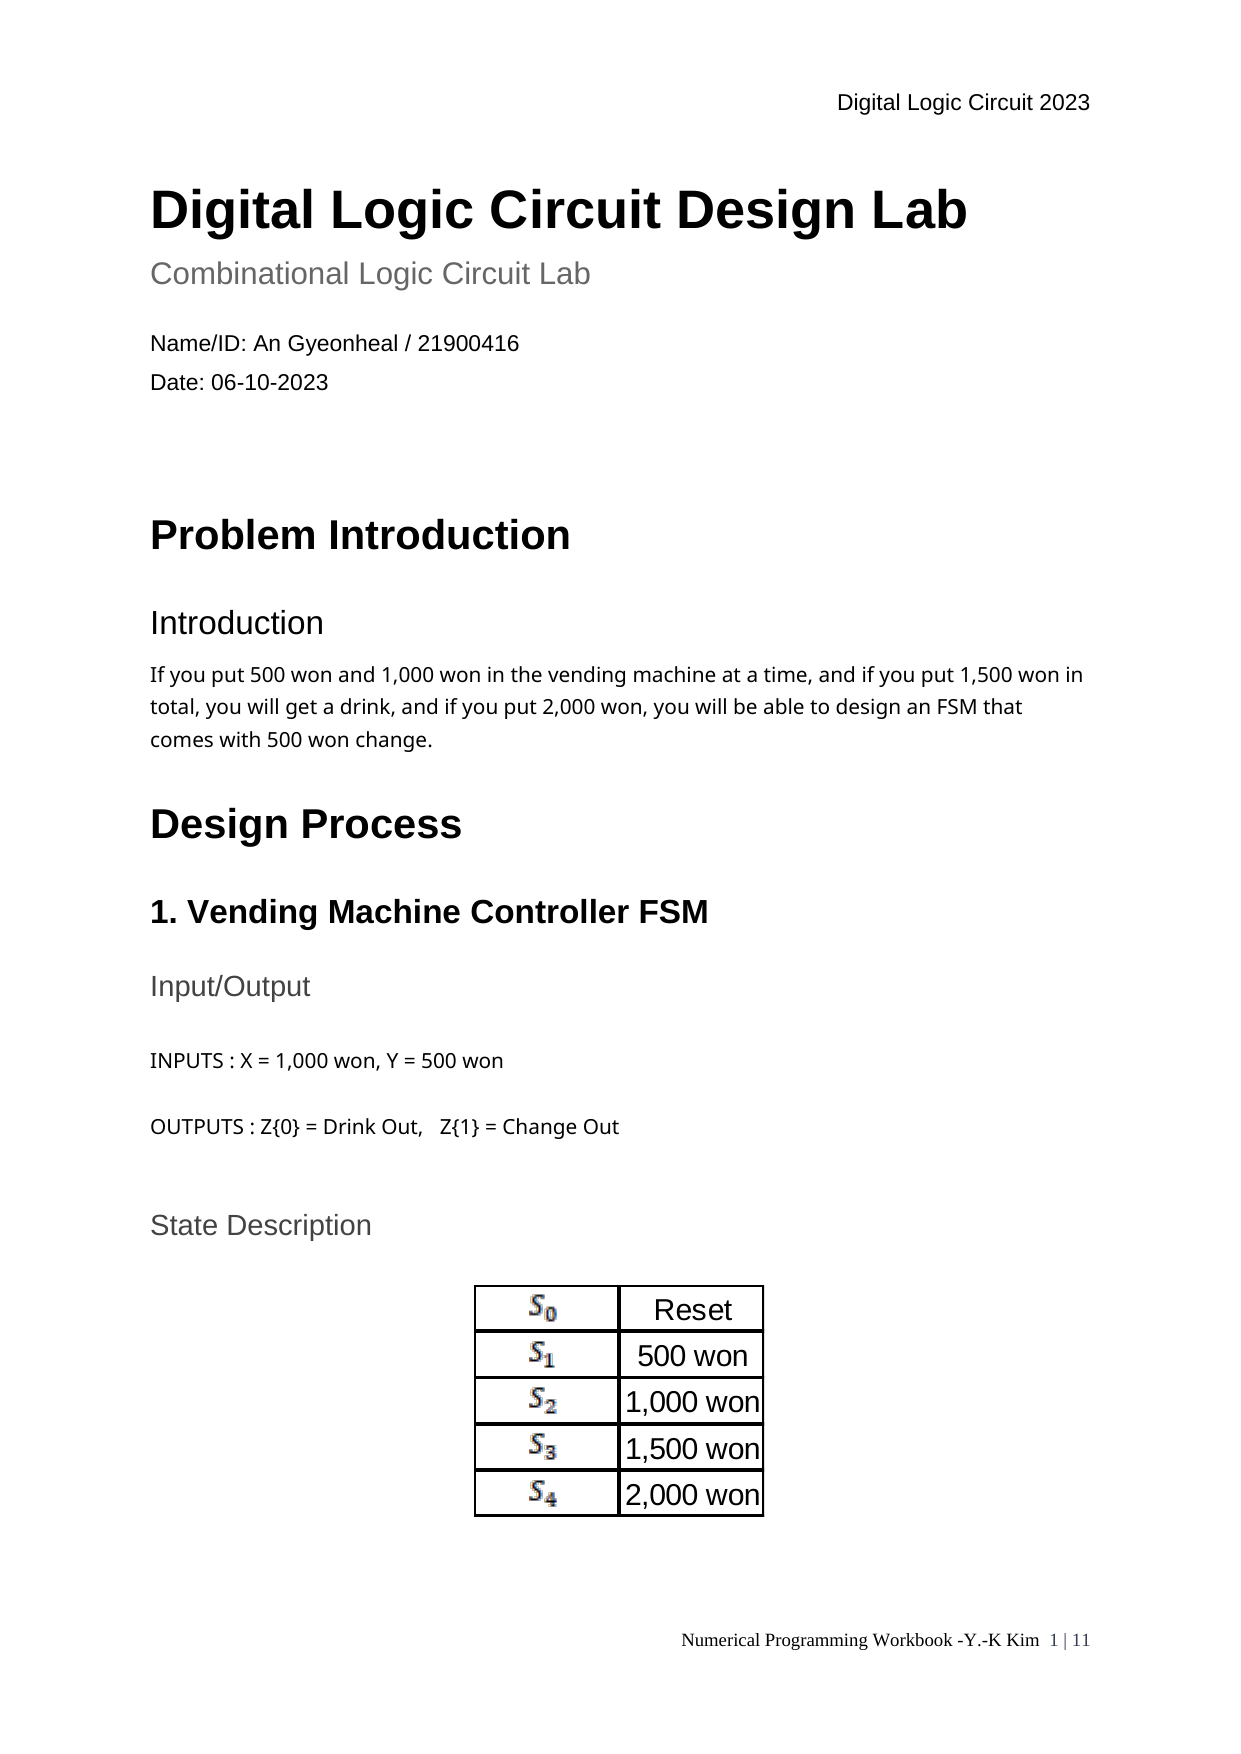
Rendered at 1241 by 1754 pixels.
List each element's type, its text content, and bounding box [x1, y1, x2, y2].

subtitle Input/Output [150, 969, 1090, 1003]
subtitle 1. Vending Machine Controller FSM [150, 892, 1090, 930]
text Name/ID: An Gyeonheal / 21900416 [150, 329, 1090, 356]
subtitle Introduction [150, 603, 1090, 642]
subtitle Combinational Logic Circuit Lab [150, 255, 1090, 291]
text INPUTS : X = 1,000 won, Y = 500 won [150, 1047, 1090, 1075]
text If you put 500 won and 1,000 won in the vending machine at a time, and if you put 1,500 won in total, you will get a drink, and if you put 2,000 won, you will be able to design an FSM that comes with 500 won change. [150, 660, 1090, 753]
subtitle Design Process [150, 799, 1090, 847]
subtitle Problem Introduction [150, 511, 1090, 558]
title Digital Logic Circuit Design Lab [150, 177, 1090, 239]
text OUTPUTS : Z{0} = Drink Out, Z{1} = Change Out [150, 1112, 1090, 1140]
text Date: 06-10-2023 [150, 369, 1090, 395]
subtitle State Description [150, 1208, 1090, 1241]
